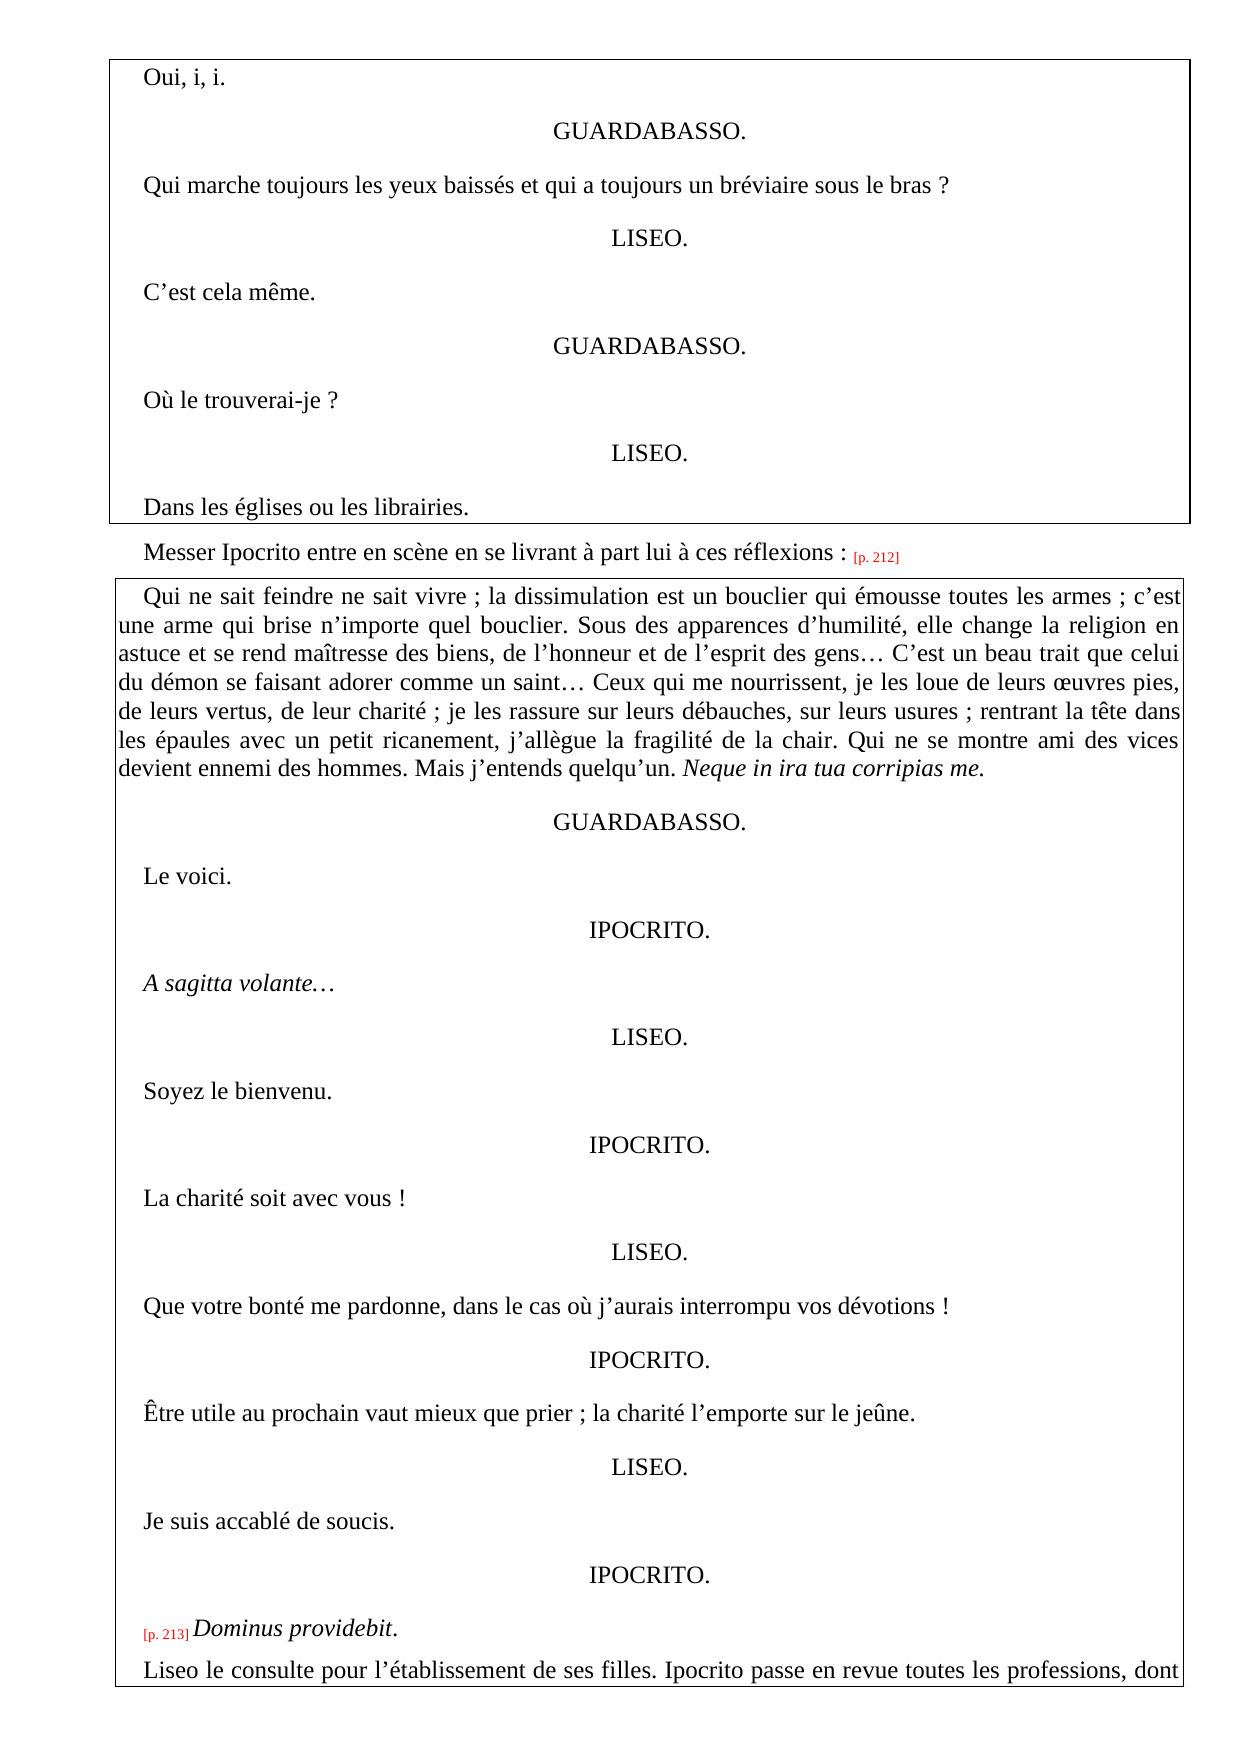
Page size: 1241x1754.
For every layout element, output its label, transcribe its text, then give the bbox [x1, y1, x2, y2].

text LISEO. [116, 1449, 1183, 1481]
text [116, 1652, 1183, 1686]
text Que votre bonté me pardonne, dans le cas où j’aurais interrompu vos dévotions ! [116, 1288, 1183, 1320]
text Qui marche toujours les yeux baissés et qui a toujours un bréviaire sous le bras ? [110, 167, 1189, 198]
text Qui ne sait feindre ne sait vivre ; la dissimulation est un bouclier qui émousse toutes les armes ; c’est une arme qui brise n’importe quel bouclier. Sous des apparences d’humilité, elle change la religion en astuce et se rend maîtresse des biens, de l’honneur et de l’esprit des gens… C’est un beau trait que celui du démon se faisant adorer comme un saint… Ceux qui me nourrissent, je les loue de leurs œuvres pies, de leurs vertus, de leur charité ; je les rassure sur leurs débauches, sur leurs usures ; rentrant la tête dans les épaules avec un petit ricanement, j’allègue la fragilité de la chair. Qui ne se montre ami des vices devient ennemi des hommes. Mais j’entends quelqu’un. Neque in ira tua corripias me. [116, 579, 1183, 782]
text Où le trouverai-je ? [110, 382, 1189, 413]
text GUARDABASSO. [116, 804, 1183, 836]
text Dans les églises ou les librairies. [110, 489, 1189, 523]
text GUARDABASSO. [110, 113, 1189, 145]
text Oui, i, i. [110, 60, 1189, 91]
text IPOCRITO. [116, 1557, 1183, 1588]
text Soyez le bienvenu. [116, 1073, 1183, 1105]
text IPOCRITO. [116, 912, 1183, 943]
text LISEO. [110, 435, 1189, 467]
text Être utile au prochain vaut mieux que prier ; la charité l’emporte sur le jeûne. [116, 1395, 1183, 1427]
text IPOCRITO. [116, 1342, 1183, 1373]
text IPOCRITO. [116, 1127, 1183, 1158]
text GUARDABASSO. [110, 328, 1189, 360]
text Messer Ipocrito entre en scène en se livrant à part lui à ces réflexions : [p. 212] [118, 537, 1181, 565]
text Je suis accablé de soucis. [116, 1503, 1183, 1535]
text LISEO. [110, 220, 1189, 252]
text A sagitta volante… [116, 965, 1183, 997]
text LISEO. [116, 1019, 1183, 1051]
text Le voici. [116, 858, 1183, 890]
text La charité soit avec vous ! [116, 1180, 1183, 1212]
text LISEO. [116, 1234, 1183, 1266]
text C’est cela même. [110, 274, 1189, 306]
text [p. 213] Dominus providebit. [116, 1610, 1183, 1642]
